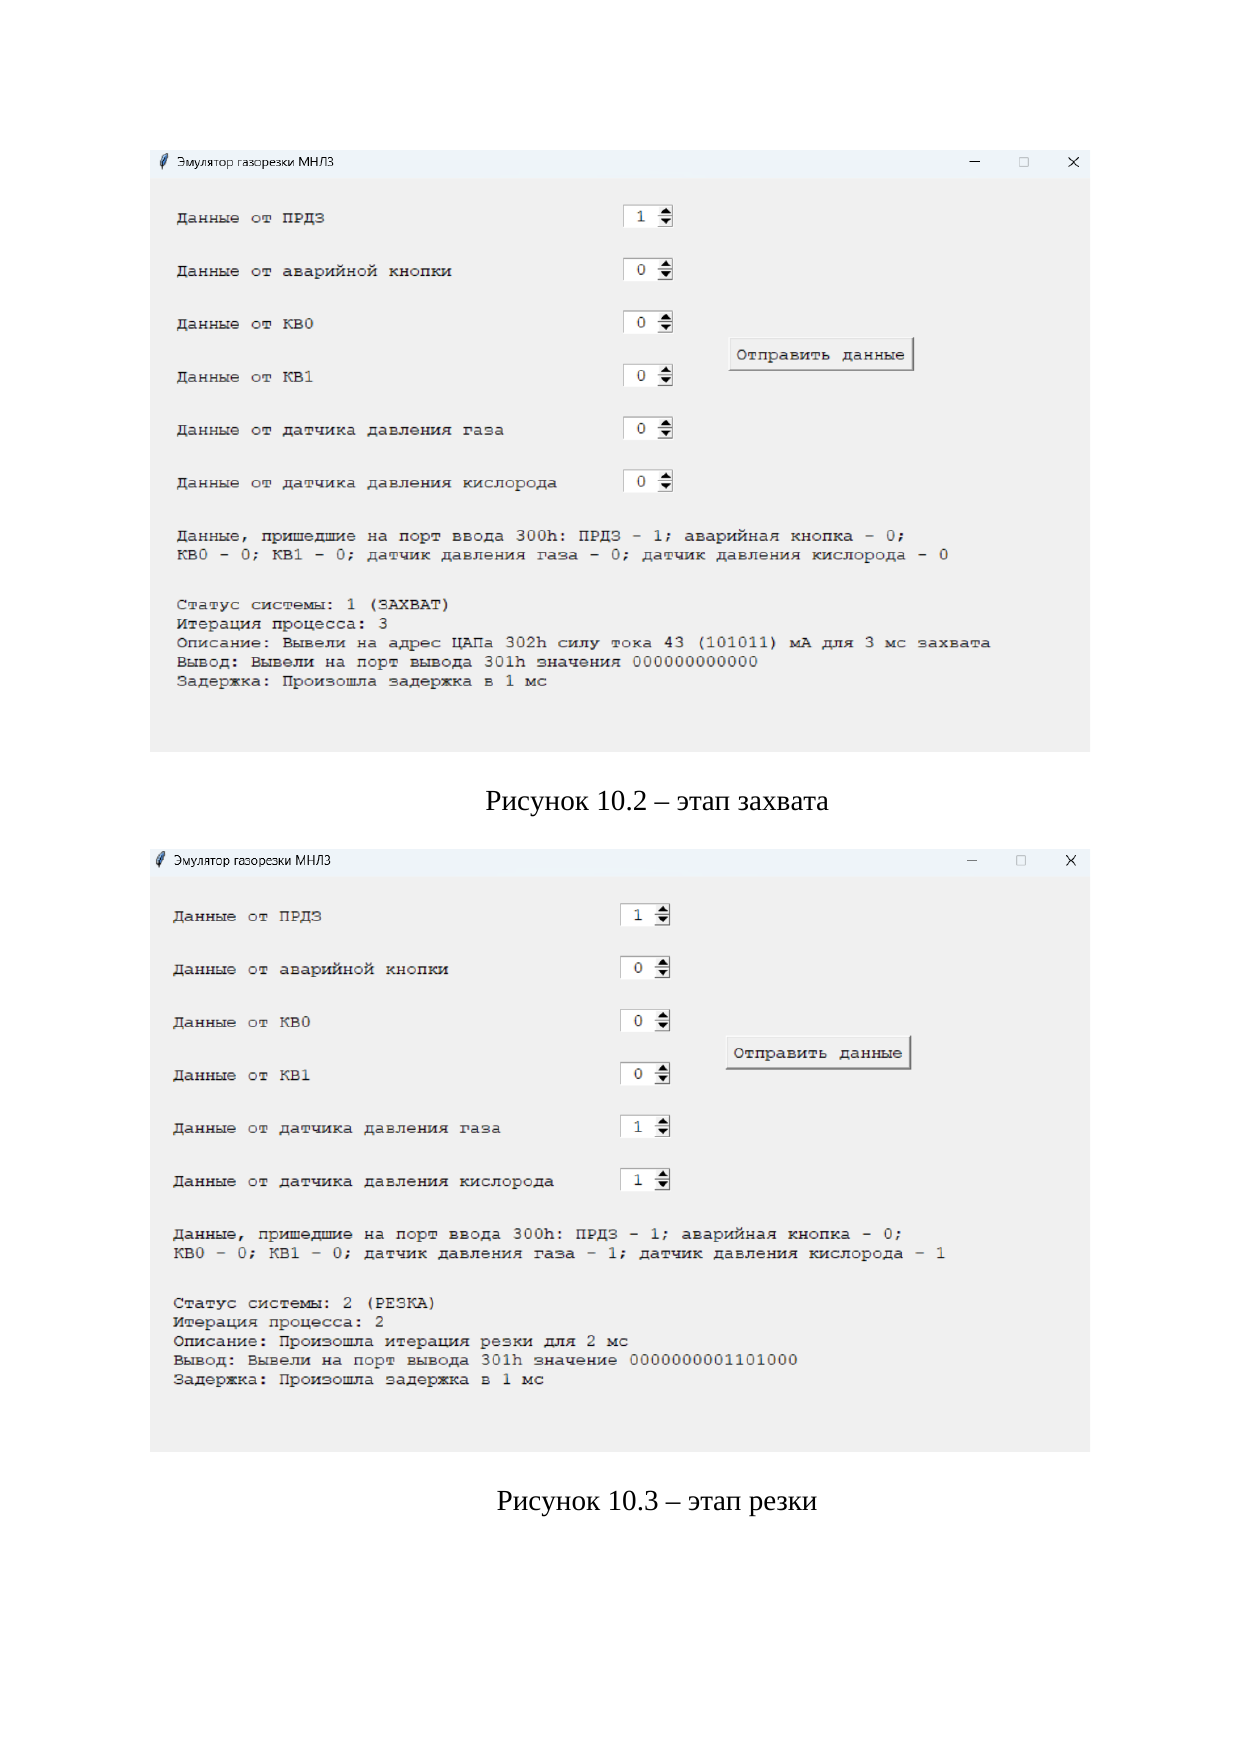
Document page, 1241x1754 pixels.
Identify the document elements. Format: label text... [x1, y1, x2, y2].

picture [150, 150, 1091, 752]
text Рисунок 10.3 – этап резки [150, 1483, 1090, 1516]
picture [150, 849, 1091, 1452]
text Рисунок 10.2 – этап захвата [150, 783, 1090, 816]
